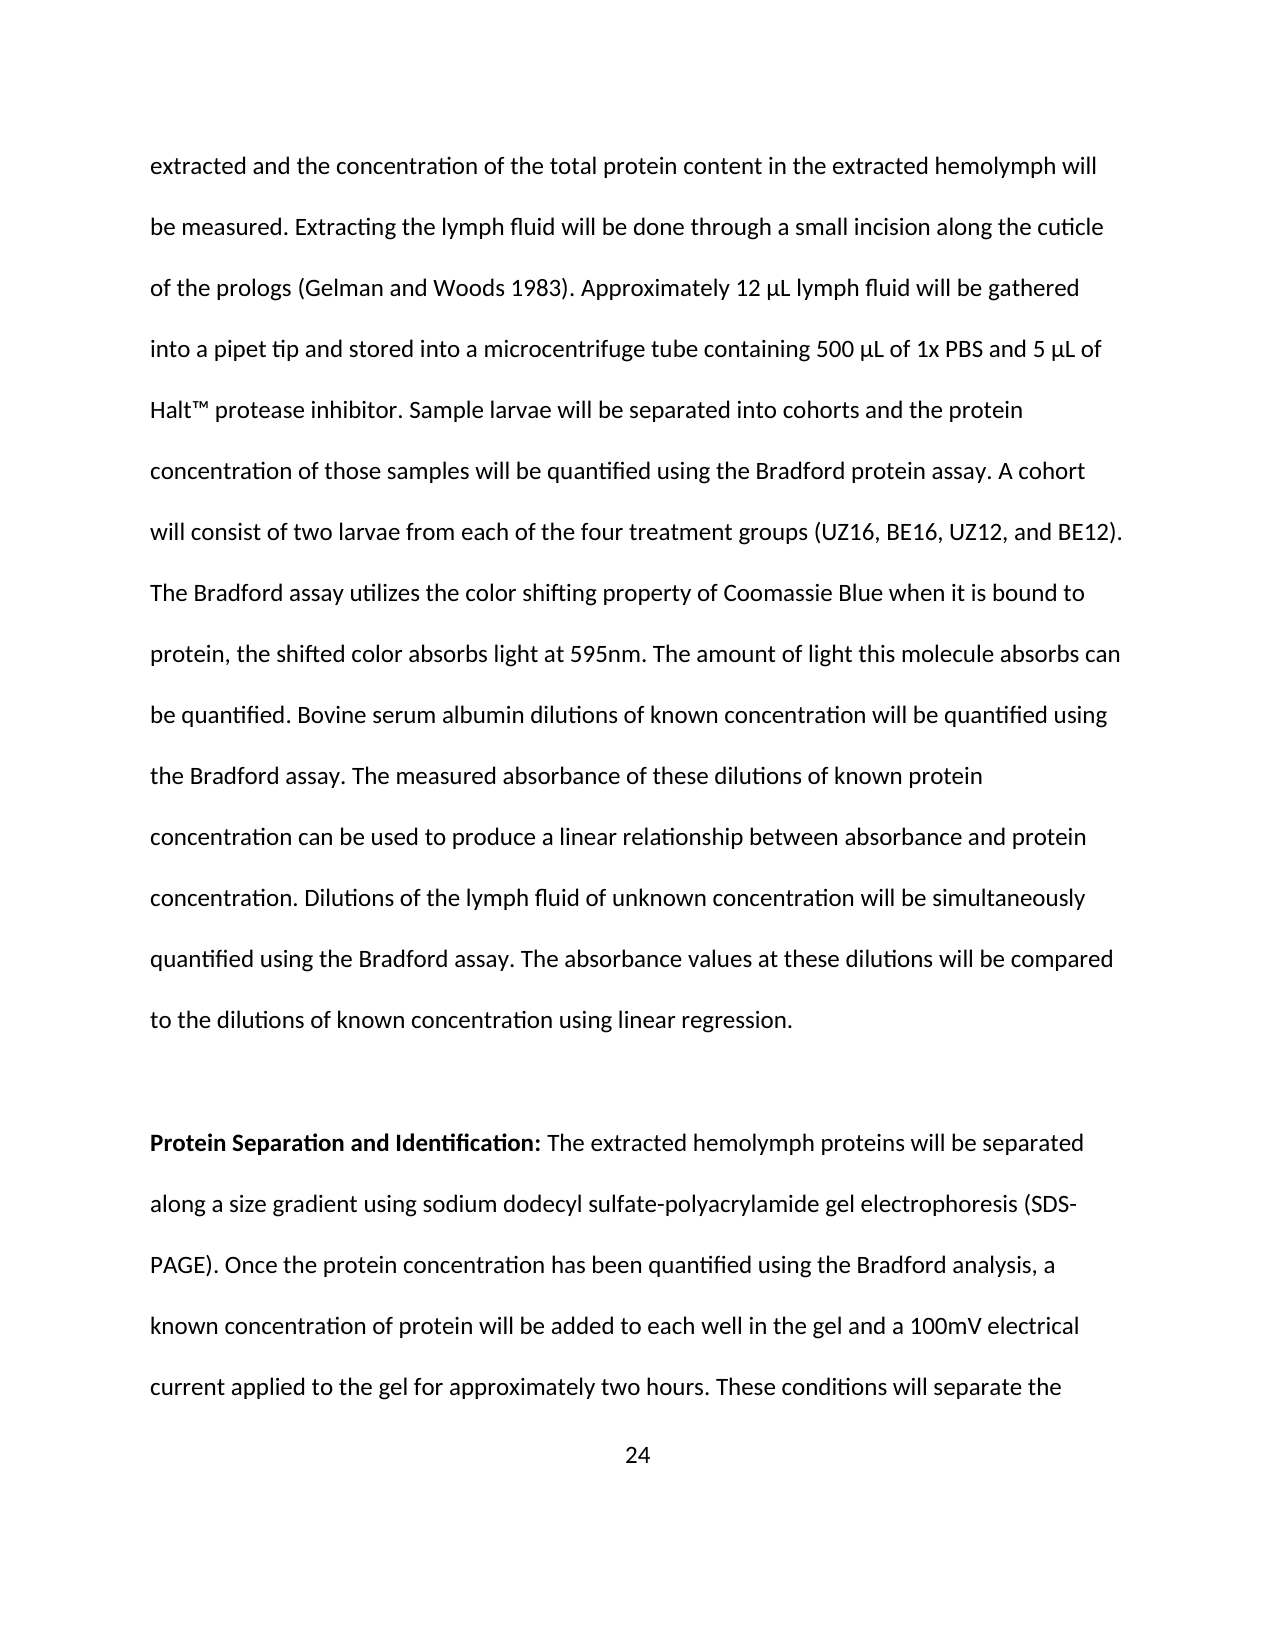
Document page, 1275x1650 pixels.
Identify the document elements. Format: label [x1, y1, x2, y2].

text [150, 1127, 1125, 1401]
text [150, 150, 1125, 1035]
